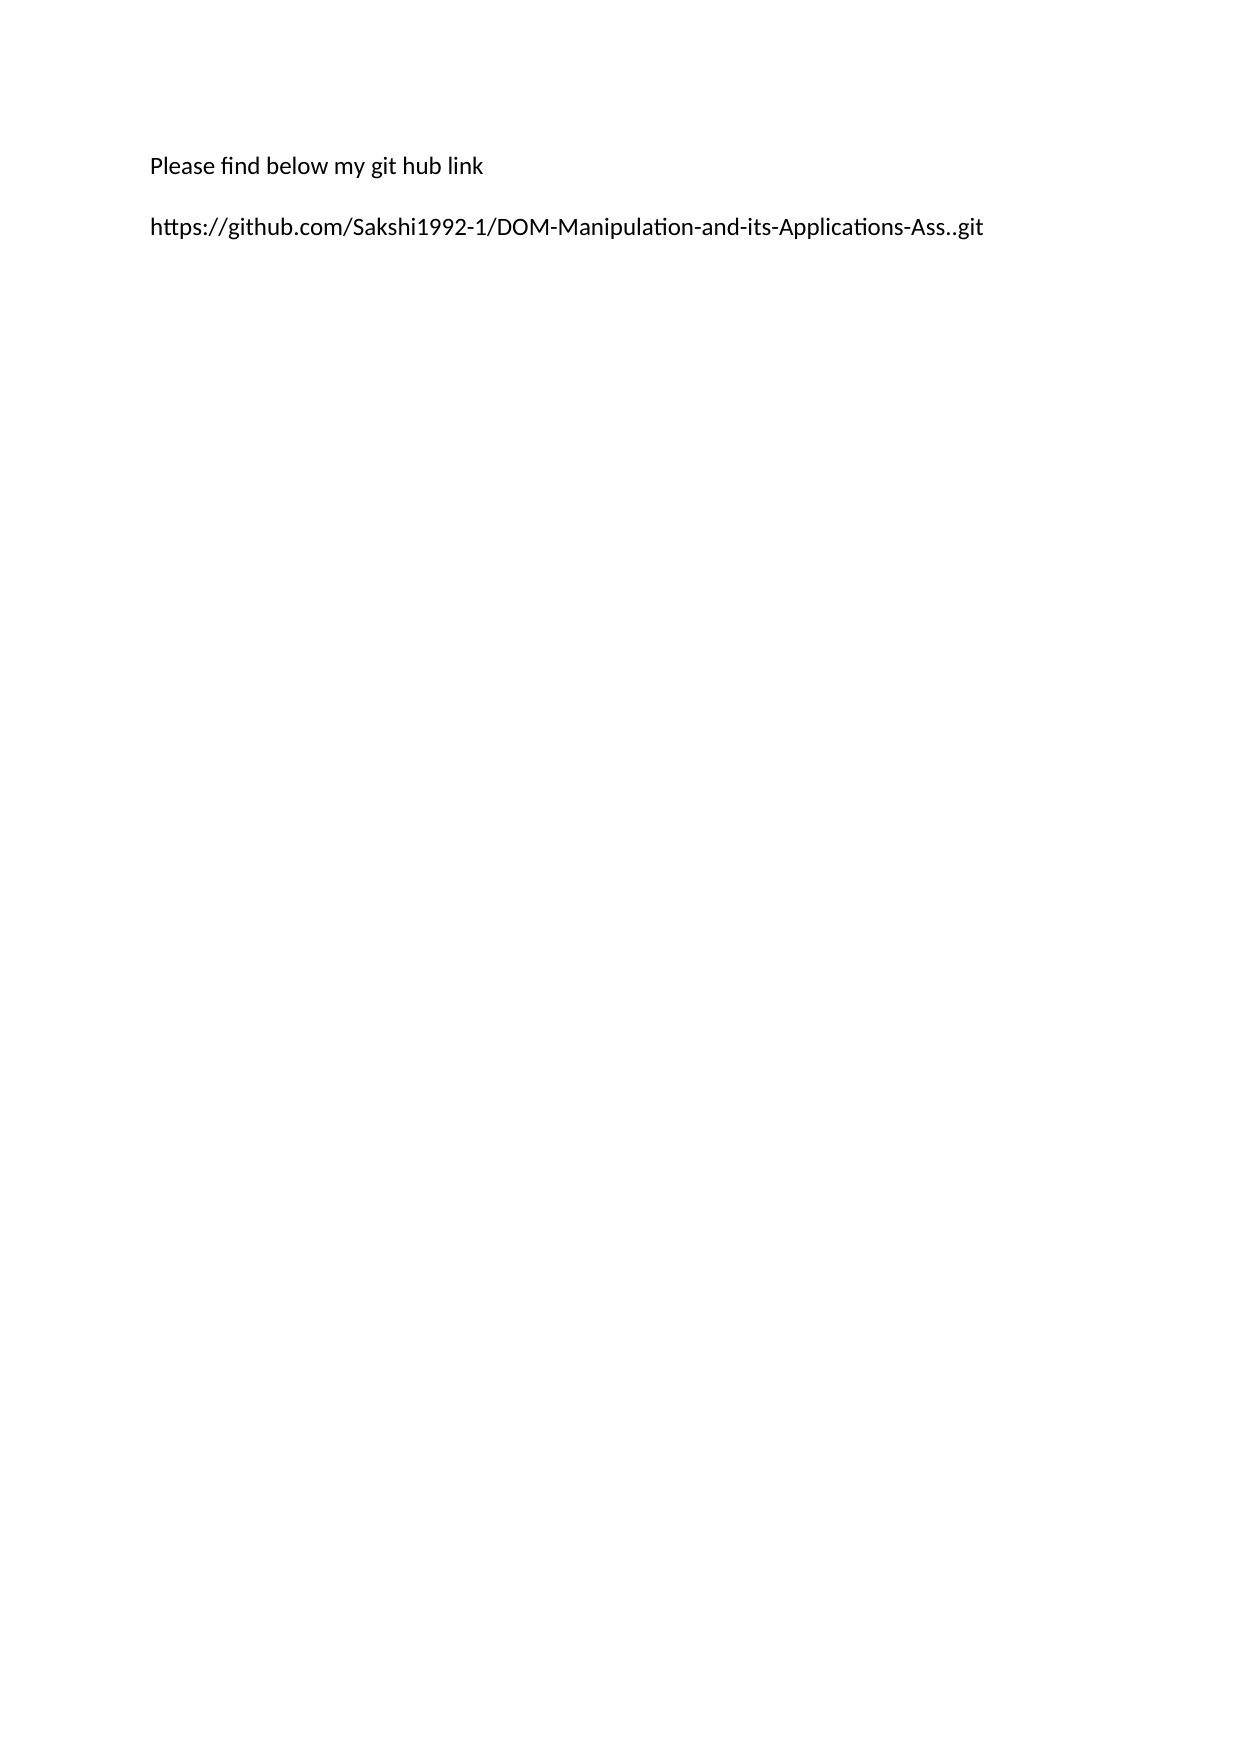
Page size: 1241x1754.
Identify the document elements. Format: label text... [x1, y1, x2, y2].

text Please find below my git hub link [150, 150, 1090, 181]
text https://github.com/Sakshi1992-1/DOM-Manipulation-and-its-Applications-Ass..git [150, 211, 1090, 242]
